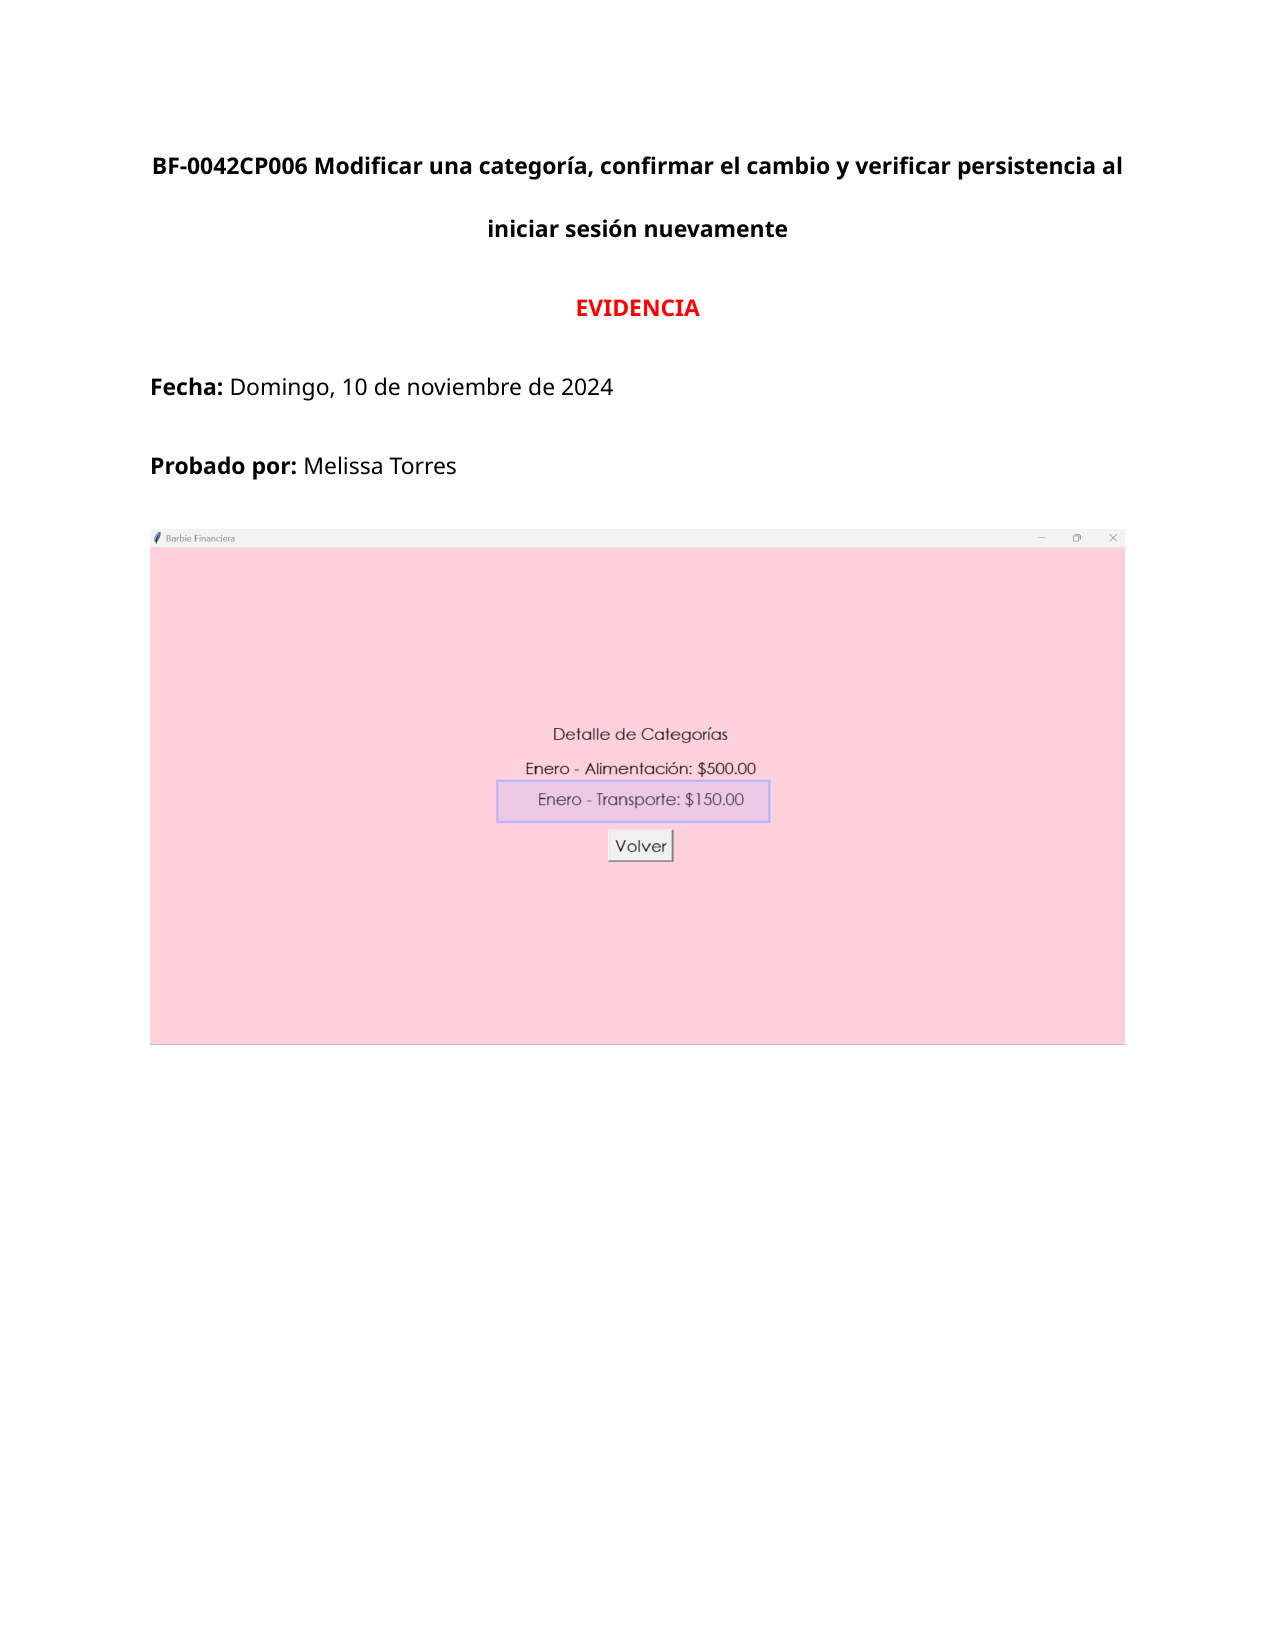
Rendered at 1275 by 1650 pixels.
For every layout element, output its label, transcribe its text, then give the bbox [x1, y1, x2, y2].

text BF-0042CP006 Modificar una categoría, confirmar el cambio y verificar persistencia al iniciar sesión nuevamente [150, 150, 1125, 244]
text EVIDENCIA [150, 292, 1125, 323]
text Fecha: Domingo, 10 de noviembre de 2024 [150, 371, 1125, 402]
picture [150, 529, 1125, 1045]
text Probado por: Melissa Torres [150, 450, 1125, 481]
